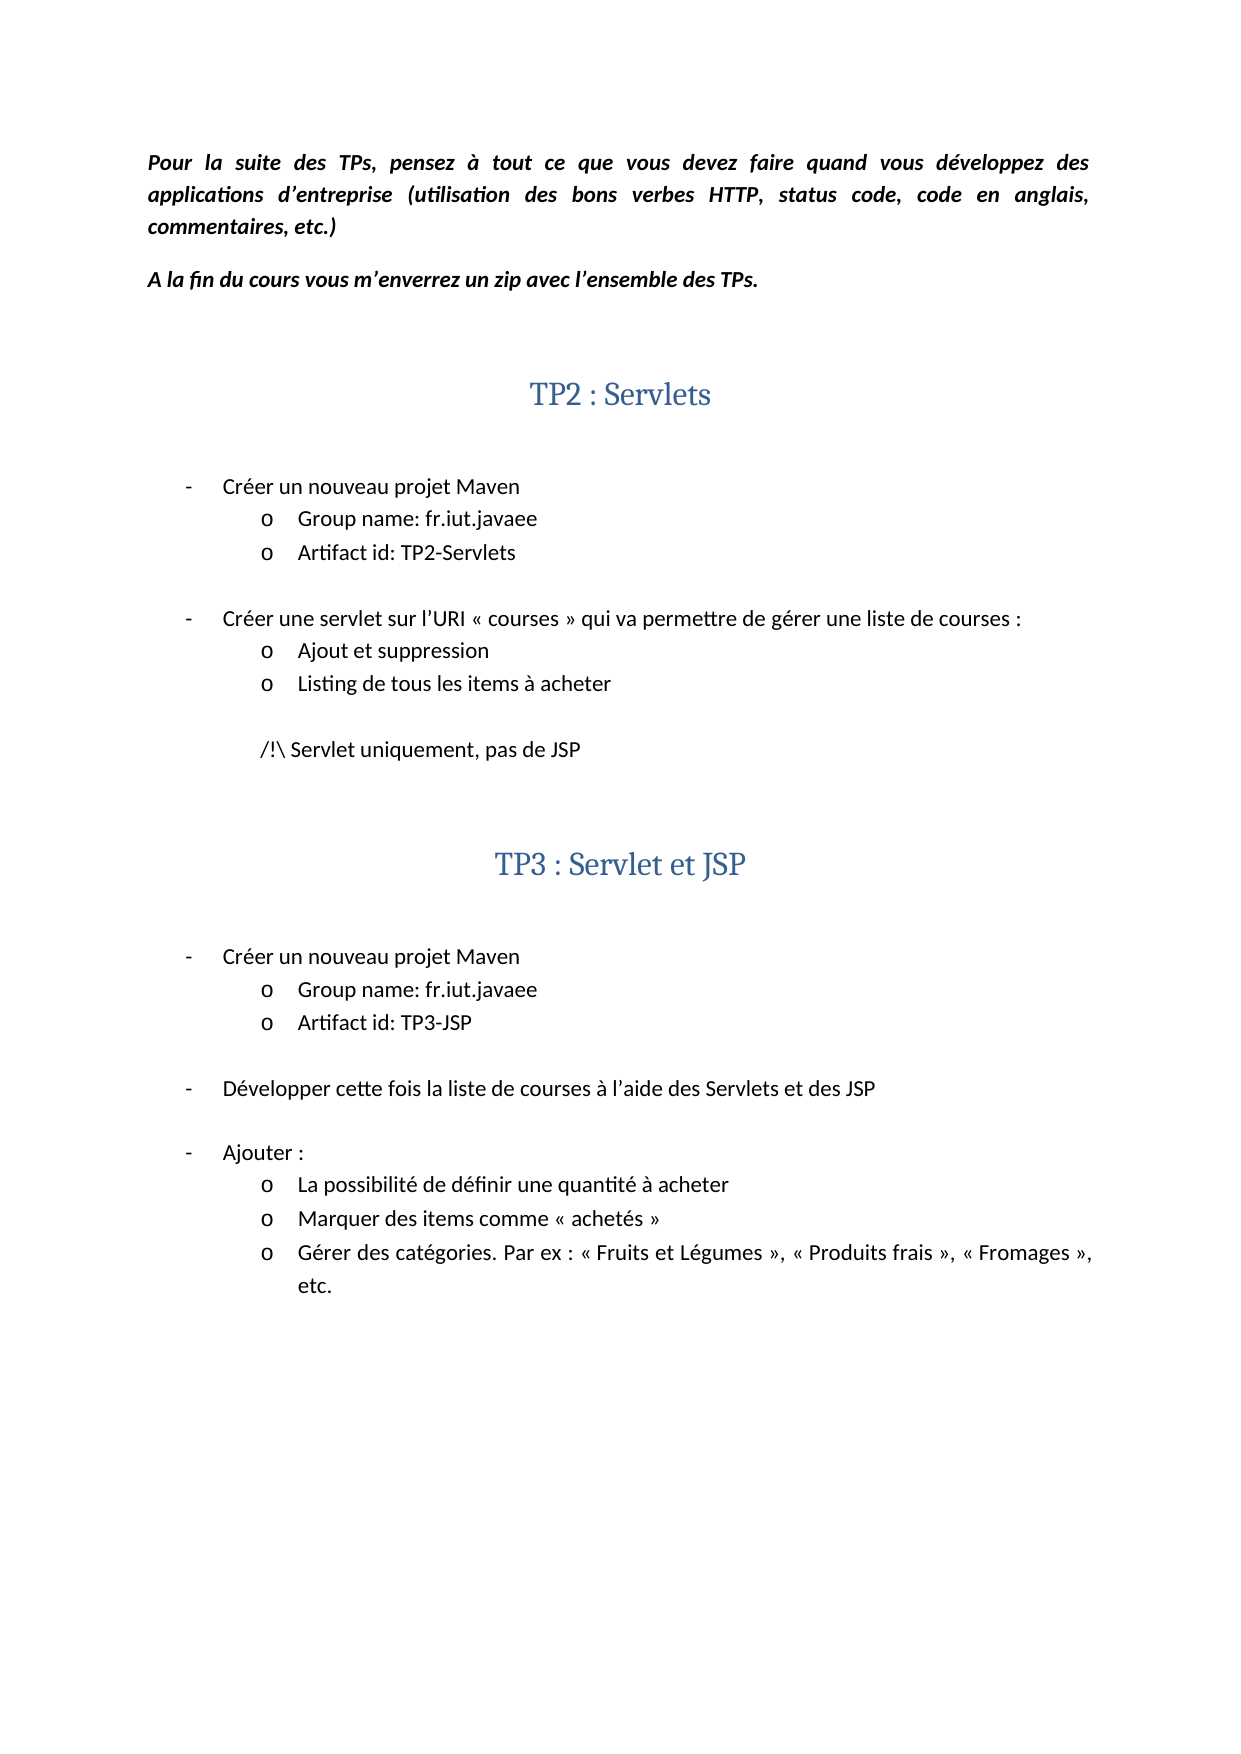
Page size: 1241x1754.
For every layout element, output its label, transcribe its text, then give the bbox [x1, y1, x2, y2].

list Créer une servlet sur l’URI « courses » qui va permettre de gérer une liste de courses : [185, 604, 1093, 632]
list Marquer des items comme « achetés » [260, 1204, 1093, 1233]
list Créer un nouveau projet Maven [185, 942, 1093, 971]
list Artifact id: TP3-JSP [260, 1008, 1093, 1037]
list La possibilité de définir une quantité à acheter [260, 1171, 1093, 1200]
subtitle TP3 : Servlet et JSP [148, 845, 1093, 884]
list Group name: fr.iut.javaee [260, 975, 1093, 1004]
list Gérer des catégories. Par ex : « Fruits et Légumes », « Produits frais », « Fromages », etc. [260, 1238, 1093, 1299]
list Créer un nouveau projet Maven [185, 472, 1093, 500]
list Listing de tous les items à acheter [260, 669, 1093, 699]
list Group name: fr.iut.javaee [260, 504, 1093, 534]
list Ajouter : [185, 1138, 1093, 1166]
list Développer cette fois la liste de courses à l’aide des Servlets et des JSP [185, 1074, 1093, 1102]
list Artifact id: TP2-Servlets [260, 538, 1093, 567]
list /!\ Servlet uniquement, pas de JSP [260, 735, 1093, 763]
text A la fin du cours vous m’enverrez un zip avec l’ensemble des TPs. [148, 265, 1093, 293]
subtitle TP2 : Servlets [148, 375, 1093, 413]
list Ajout et suppression [260, 636, 1093, 665]
text Pour la suite des TPs, pensez à tout ce que vous devez faire quand vous développez des applications d’entreprise (utilisation des bons verbes HTTP, status code, code en anglais, commentaires, etc.) [148, 148, 1093, 240]
